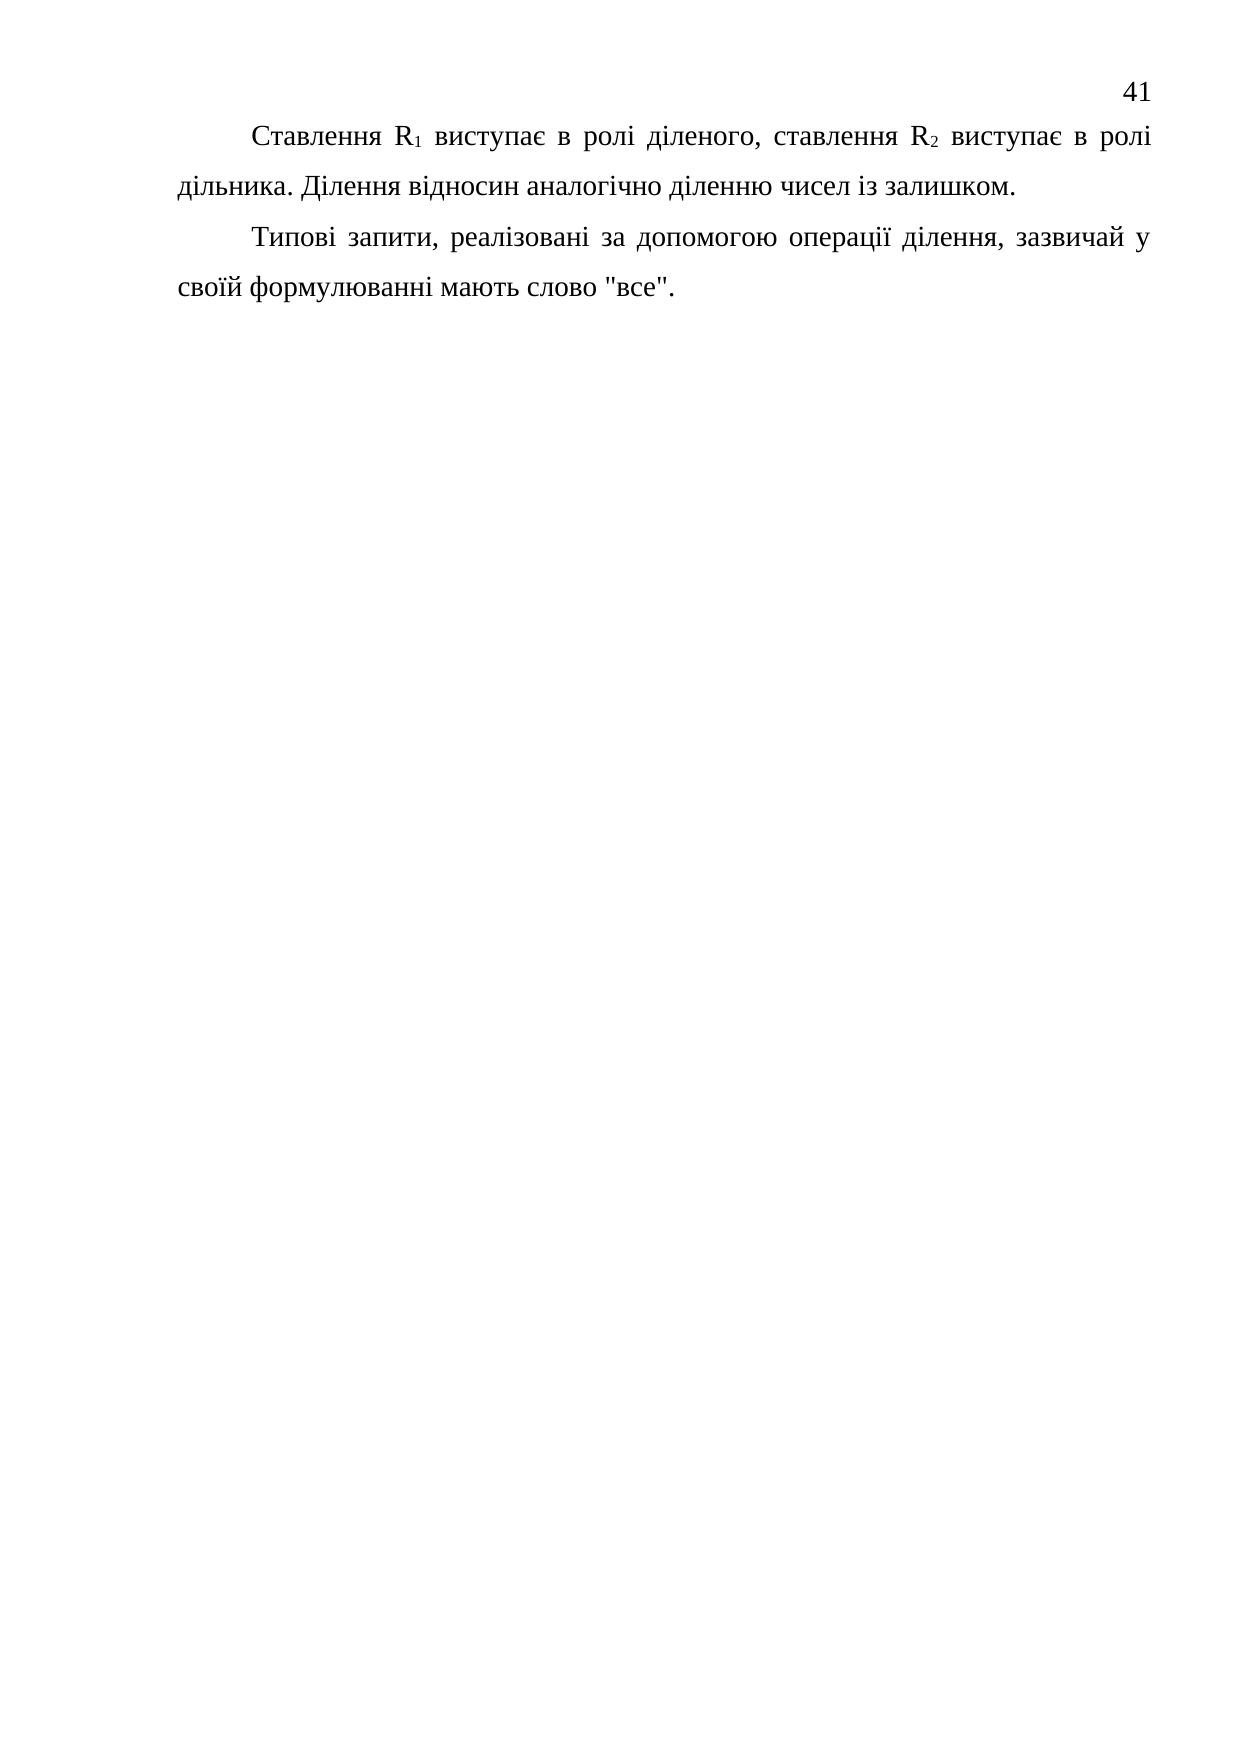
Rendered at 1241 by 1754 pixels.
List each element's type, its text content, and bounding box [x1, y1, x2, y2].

text Ставлення R1 виступає в ролі діленого, ставлення R2 виступає в ролі дільника. Ділення відносин аналогічно діленню чисел із залишком. [177, 118, 1152, 202]
text Типові запити, реалізовані за допомогою операції ділення, зазвичай у своїй формулюванні мають слово "все". [177, 219, 1152, 303]
